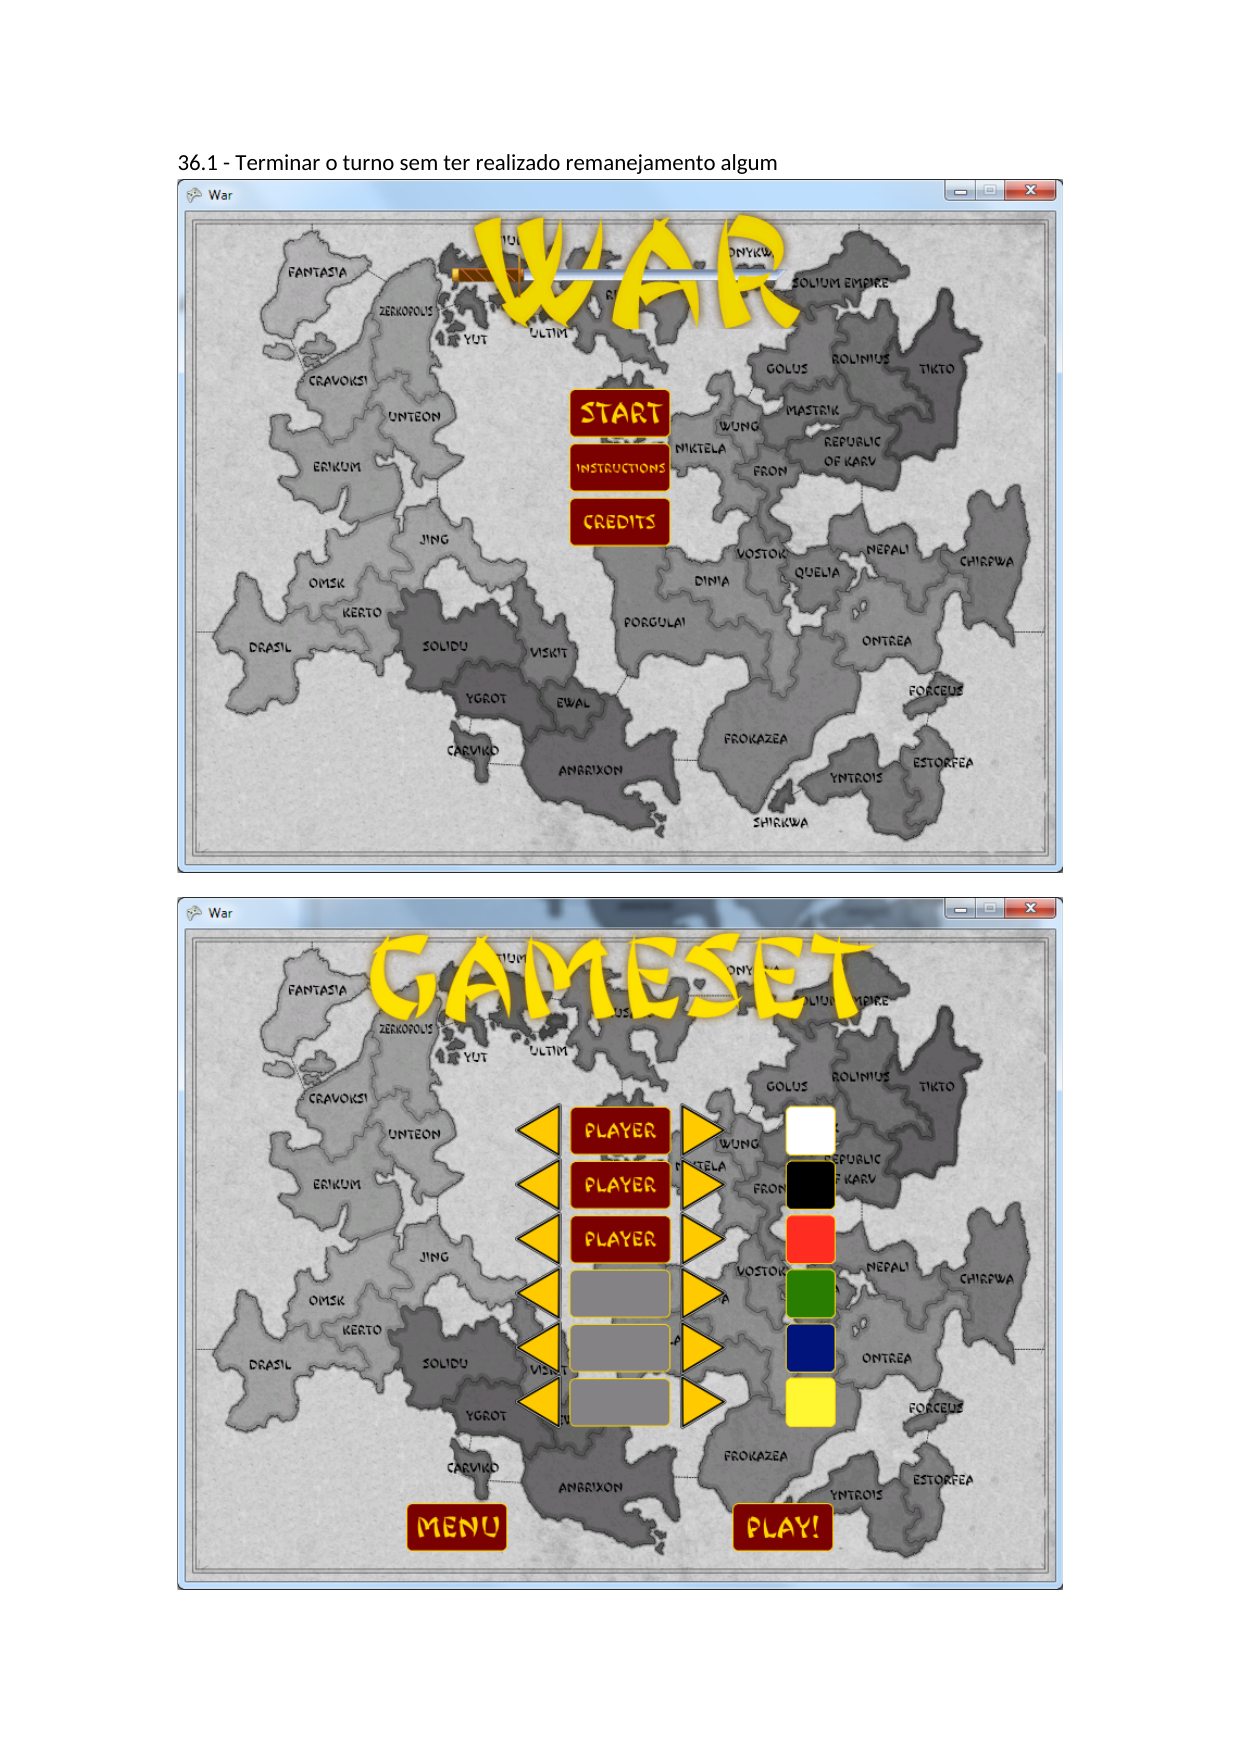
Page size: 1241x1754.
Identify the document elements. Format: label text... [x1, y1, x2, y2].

picture [177, 179, 1063, 873]
picture [177, 897, 1063, 1590]
text 36.1 - Terminar o turno sem ter realizado remanejamento algum [177, 148, 1063, 179]
